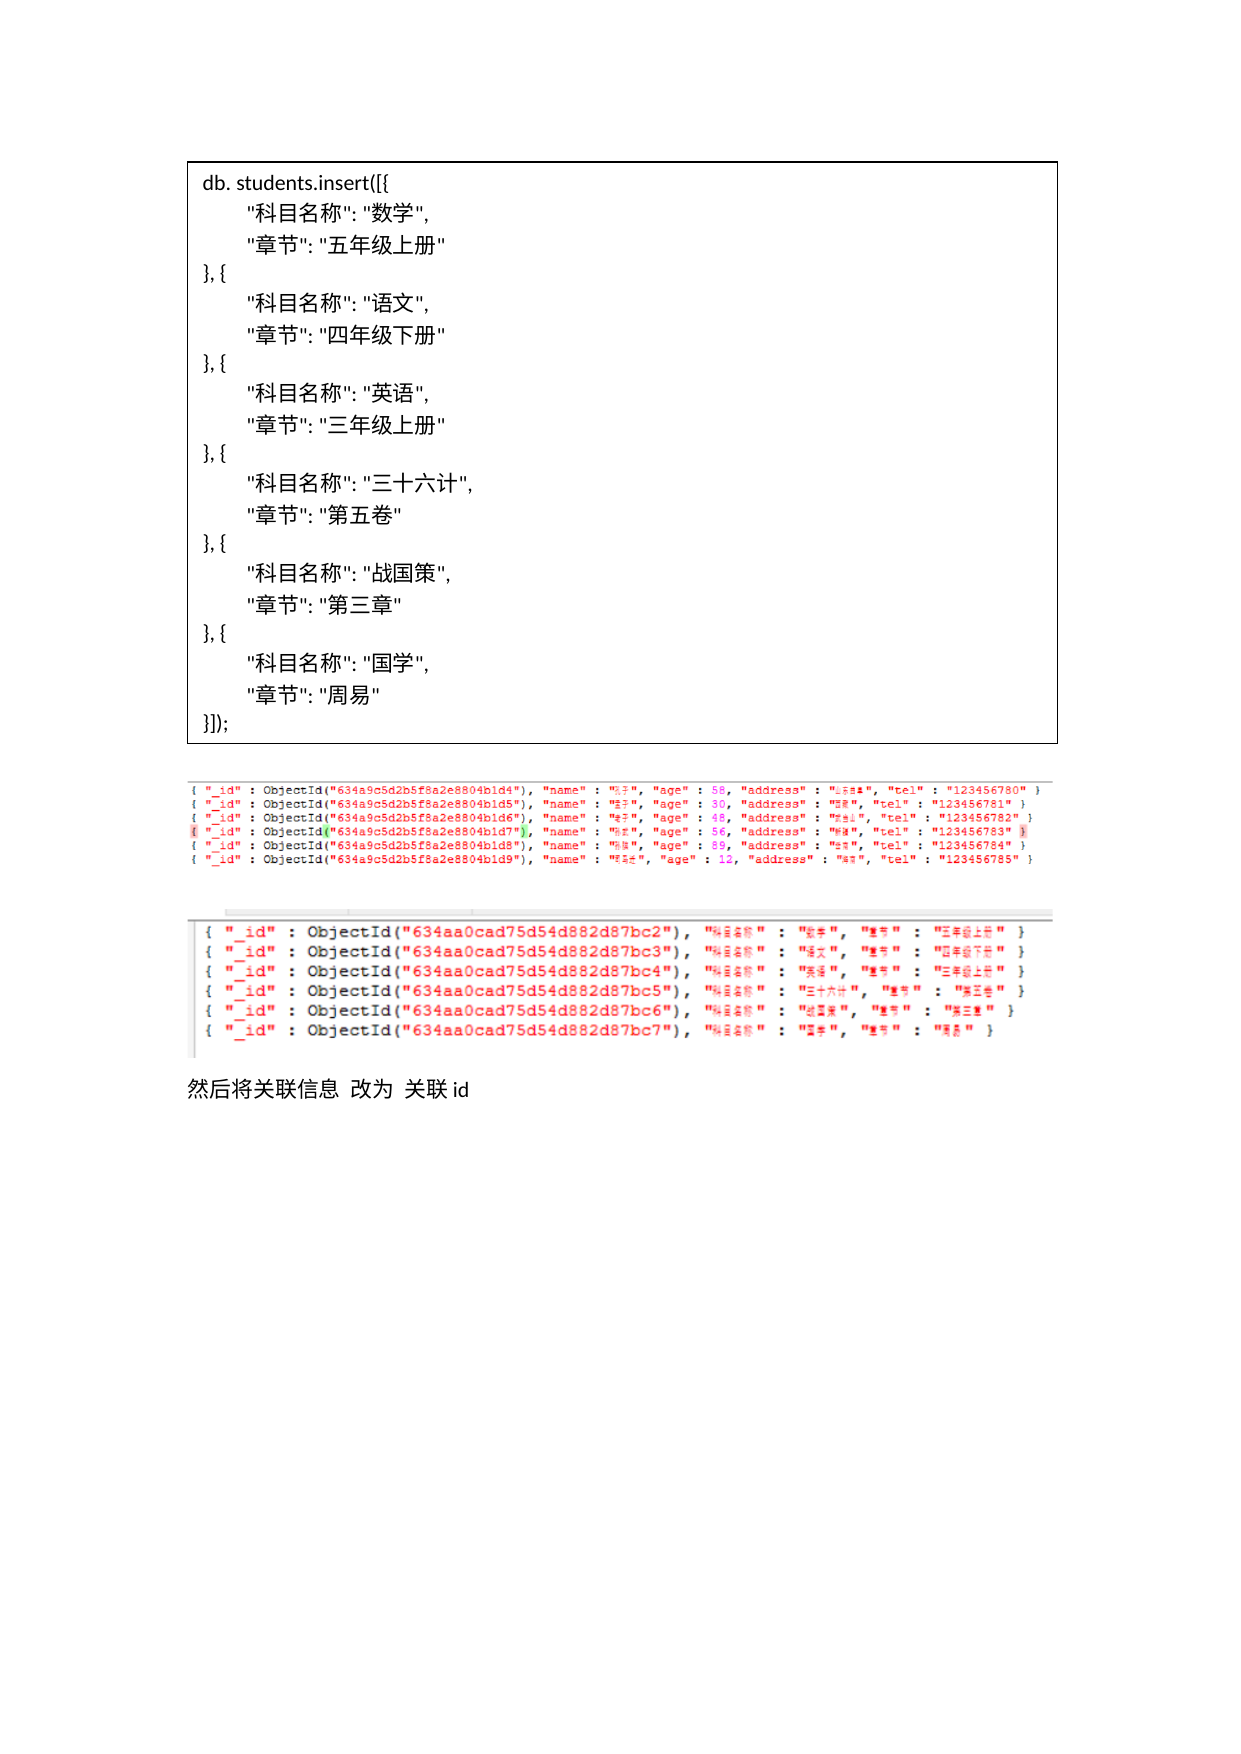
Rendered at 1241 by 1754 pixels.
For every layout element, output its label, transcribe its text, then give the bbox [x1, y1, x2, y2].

picture [187, 909, 1053, 1058]
text 然后将关联信息 改为 关联 id [187, 1072, 1053, 1104]
picture [187, 779, 1053, 880]
